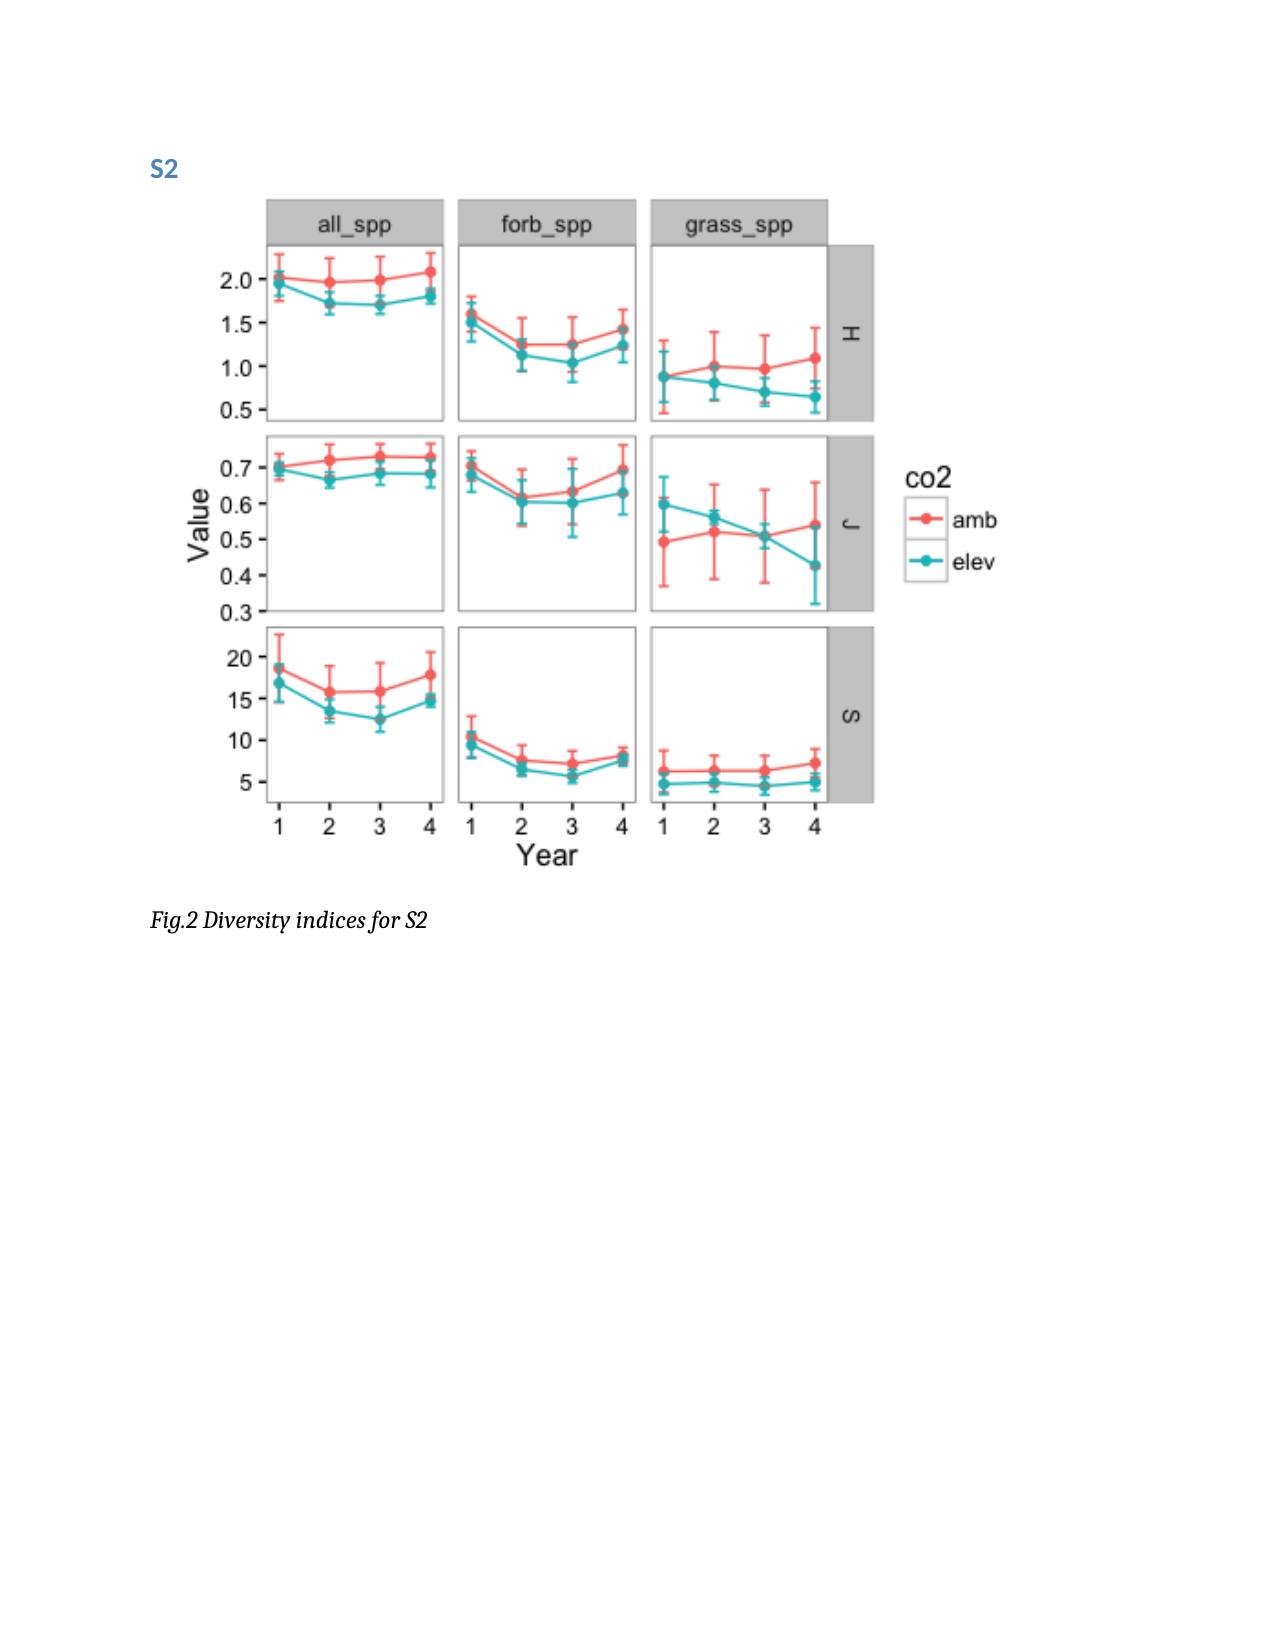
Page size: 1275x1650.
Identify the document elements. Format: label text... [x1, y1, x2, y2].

subtitle S2 [150, 150, 1125, 186]
picture [168, 185, 1044, 886]
text Fig.2 Diversity indices for S2 [150, 906, 1125, 935]
